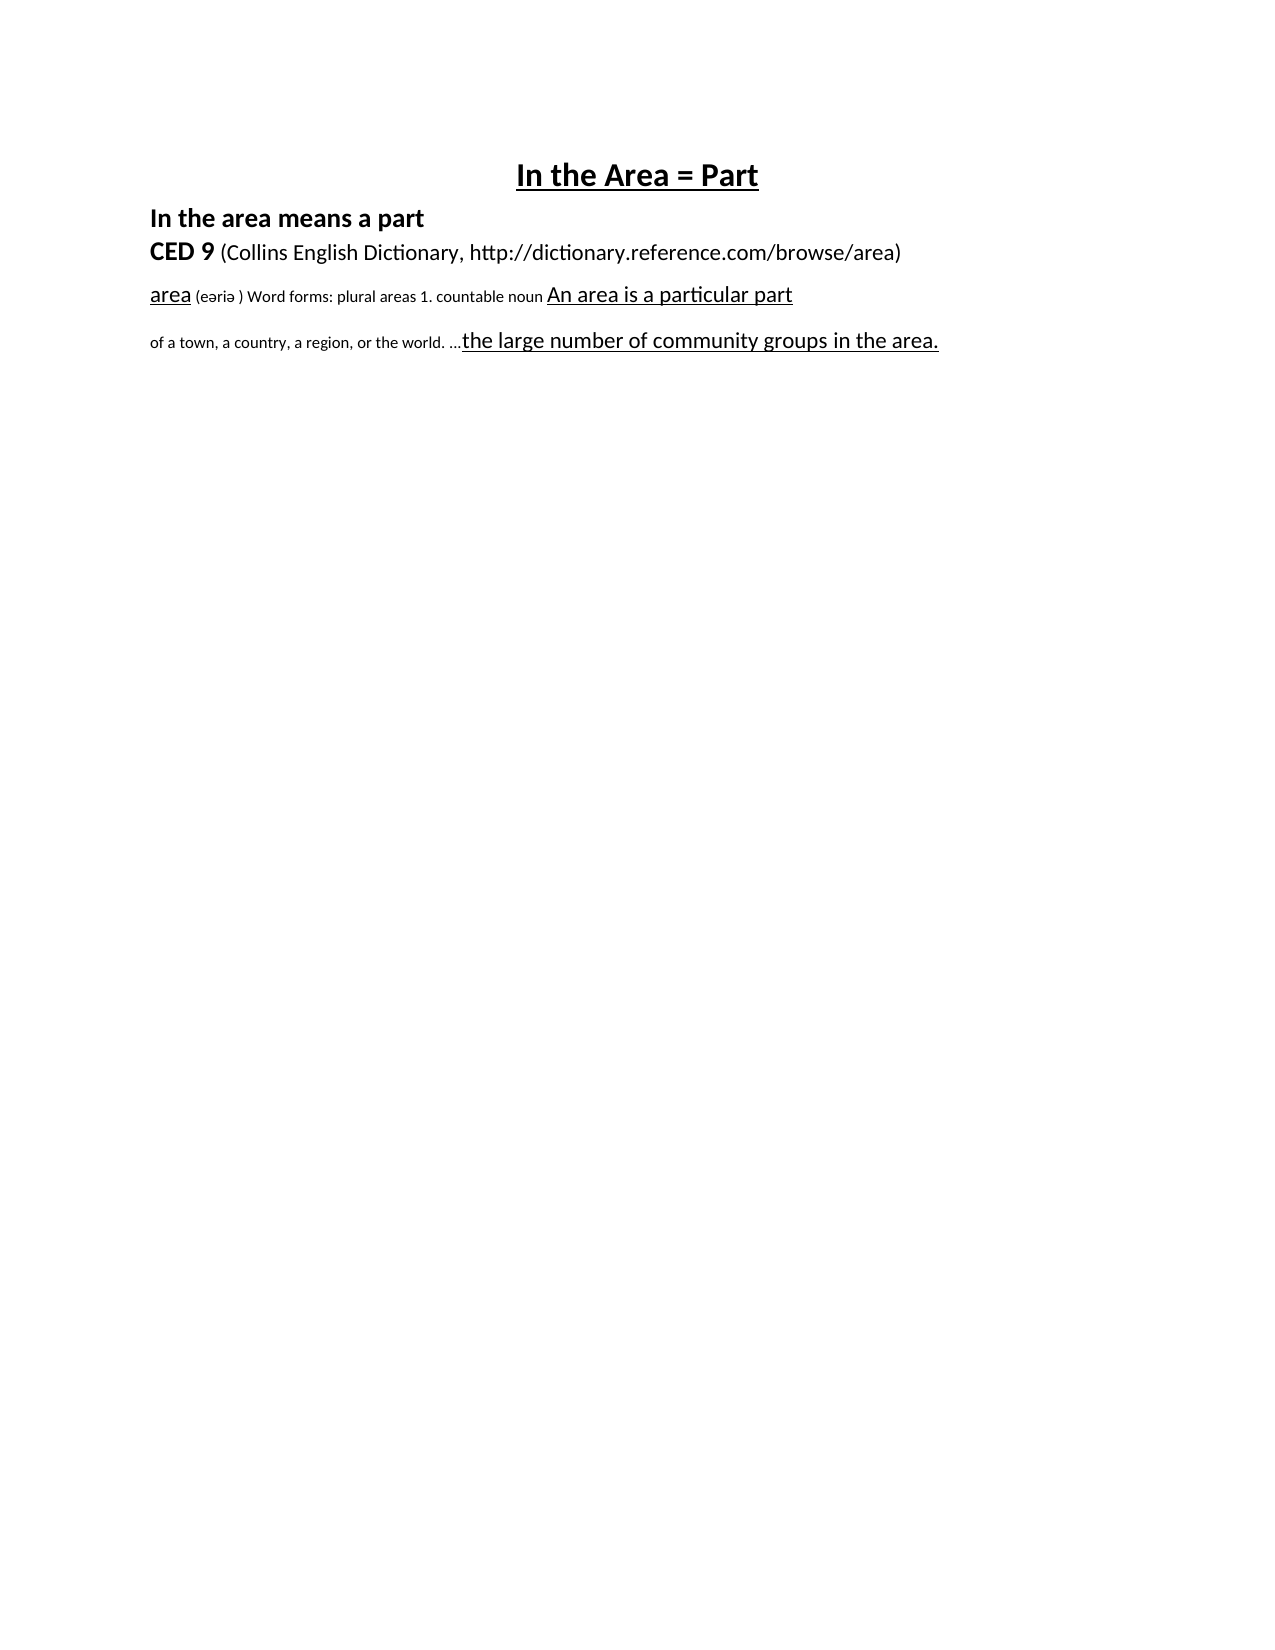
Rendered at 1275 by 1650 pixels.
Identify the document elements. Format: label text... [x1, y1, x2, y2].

text area (eəriə ) Word forms: plural areas 1. countable noun An area is a particular part [150, 280, 1125, 308]
text CED 9 (Collins English Dictionary, http://dictionary.reference.com/browse/area) [150, 234, 1125, 267]
text of a town, a country, a region, or the world. ...the large number of community groups in the area. [150, 327, 1125, 355]
text In the area means a part [150, 201, 1125, 234]
text In the Area = Part [150, 154, 1125, 195]
